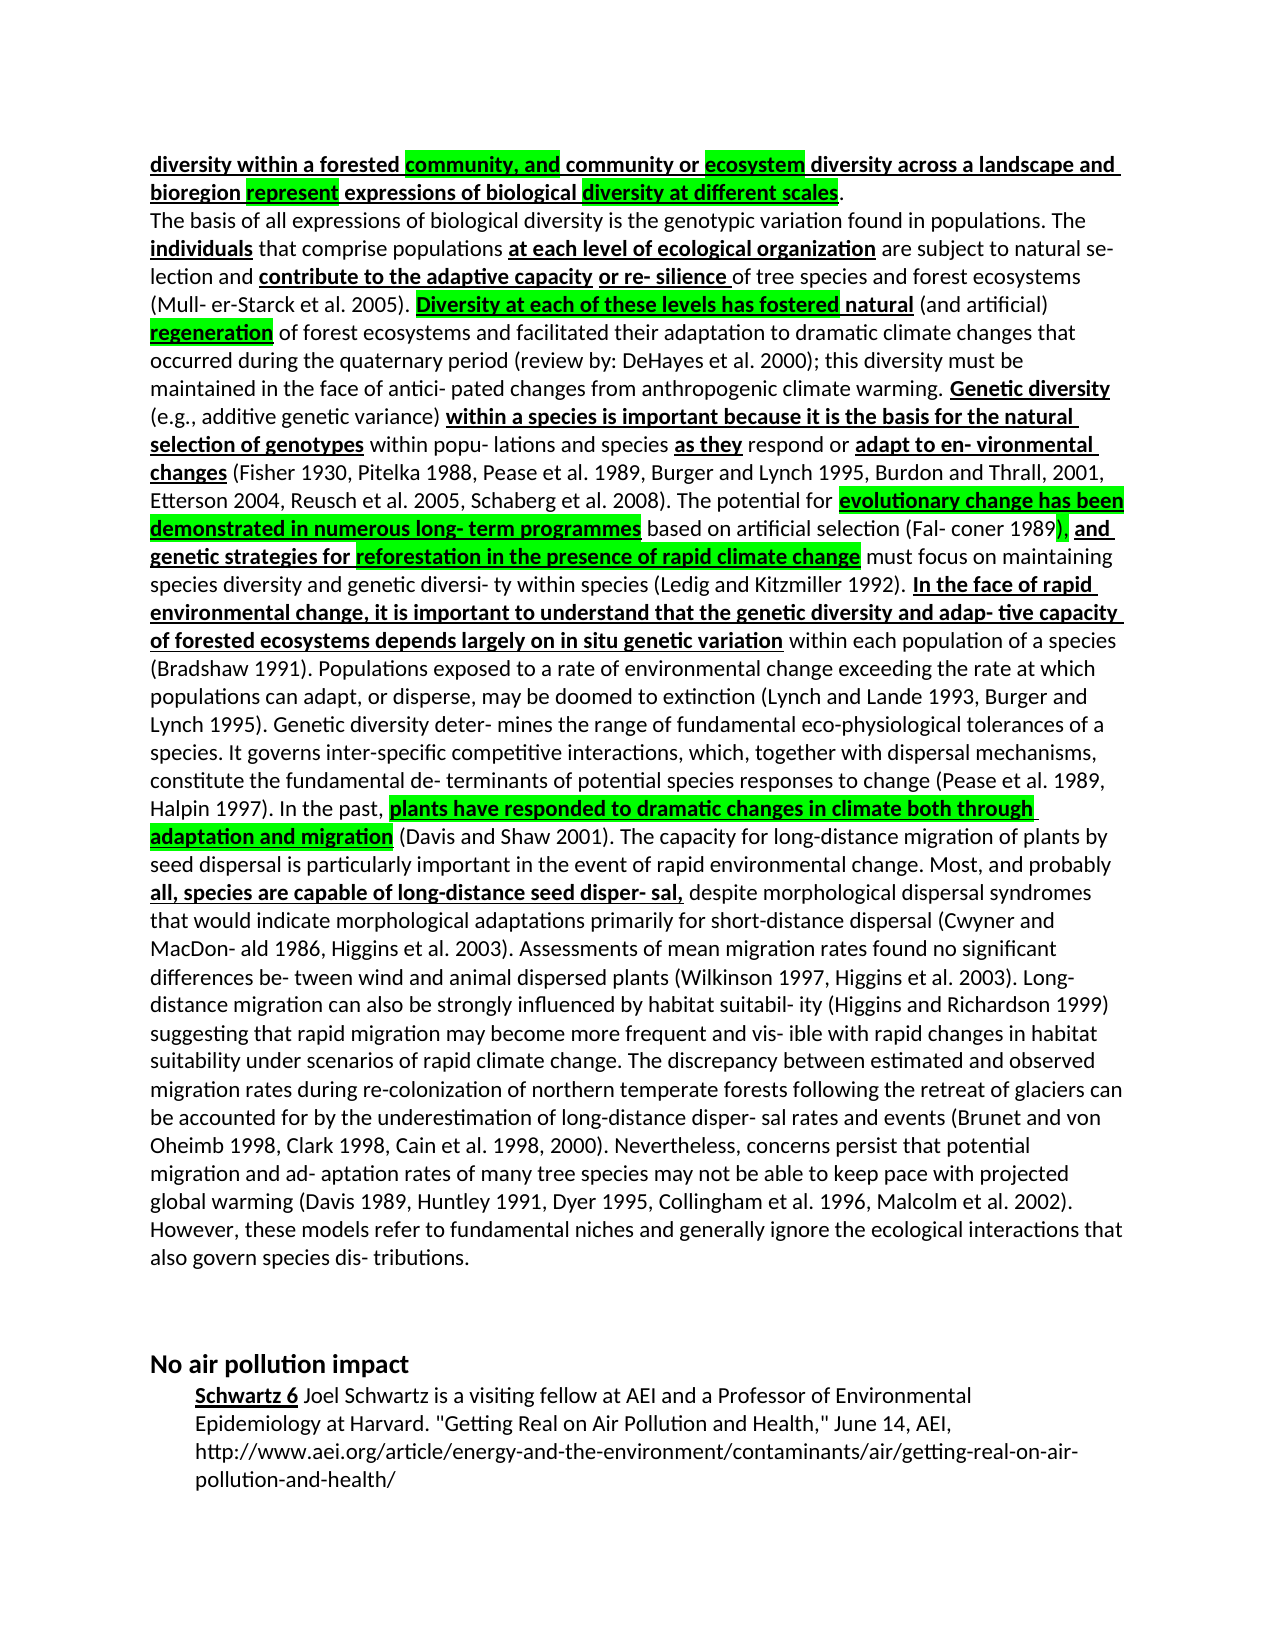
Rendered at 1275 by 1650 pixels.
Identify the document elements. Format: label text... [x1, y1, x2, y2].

text Schwartz 6 Joel Schwartz is a visiting fellow at AEI and a Professor of Environmental Epidemiology at Harvard. "Getting Real on Air Pollution and Health," June 14, AEI, http://www.aei.org/article/energy-and-the-environment/contaminants/air/getting-real-on-air-pollution-and-health/ [195, 1381, 1080, 1493]
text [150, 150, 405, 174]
text The basis of all expressions of biological diversity is the genotypic variation found in populations. The individuals that comprise populations at each level of ecological organization are subject to natural se- lection and contribute to the adaptive capacity or re- silience of tree species and forest ecosystems (Mull- er-Starck et al. 2005). Diversity at each of these levels has fostered natural (and artificial) regeneration of forest ecosystems and facilitated their adaptation to dramatic climate changes that occurred during the quaternary period (review by: DeHayes et al. 2000); this diversity must be maintained in the face of antici- pated changes from anthropogenic climate warming. Genetic diversity (e.g., additive genetic variance) within a species is important because it is the basis for the natural selection of genotypes within popu- lations and species as they respond or adapt to en- vironmental changes (Fisher 1930, Pitelka 1988, Pease et al. 1989, Burger and Lynch 1995, Burdon and Thrall, 2001, Etterson 2004, Reusch et al. 2005, Schaberg et al. 2008). The potential for evolutionary change has been demonstrated in numerous long- term programmes based on artificial selection (Fal- coner 1989), and genetic strategies for reforestation in the presence of rapid climate change must focus on maintaining species diversity and genetic diversi- ty within species (Ledig and Kitzmiller 1992). In the face of rapid environmental change, it is important to understand that the genetic diversity and adap- tive capacity of forested ecosystems depends largely on in situ genetic variation within each population of a species (Bradshaw 1991). Populations exposed to a rate of environmental change exceeding the rate at which populations can adapt, or disperse, may be doomed to extinction (Lynch and Lande 1993, Burger and Lynch 1995). Genetic diversity deter- mines the range of fundamental eco-physiological tolerances of a species. It governs inter-specific competitive interactions, which, together with dispersal mechanisms, constitute the fundamental de- terminants of potential species responses to change (Pease et al. 1989, Halpin 1997). In the past, plants have responded to dramatic changes in climate both through adaptation and migration (Davis and Shaw 2001). The capacity for long-distance migration of plants by seed dispersal is particularly important in the event of rapid environmental change. Most, and probably all, species are capable of long-distance seed disper- sal, despite morphological dispersal syndromes that would indicate morphological adaptations primarily for short-distance dispersal (Cwyner and MacDon- ald 1986, Higgins et al. 2003). Assessments of mean migration rates found no significant differences be- tween wind and animal dispersed plants (Wilkinson 1997, Higgins et al. 2003). Long-distance migration can also be strongly influenced by habitat suitabil- ity (Higgins and Richardson 1999) suggesting that rapid migration may become more frequent and vis- ible with rapid changes in habitat suitability under scenarios of rapid climate change. The discrepancy between estimated and observed migration rates during re-colonization of northern temperate forests following the retreat of glaciers can be accounted for by the underestimation of long-distance disper- sal rates and events (Brunet and von Oheimb 1998, Clark 1998, Cain et al. 1998, 2000). Nevertheless, concerns persist that potential migration and ad- aptation rates of many tree species may not be able to keep pace with projected global warming (Davis 1989, Huntley 1991, Dyer 1995, Collingham et al. 1996, Malcolm et al. 2002). However, these models refer to fundamental niches and generally ignore the ecological interactions that also govern species dis- tributions. [150, 206, 1125, 1271]
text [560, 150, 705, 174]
subtitle No air pollution impact [150, 1348, 1125, 1381]
